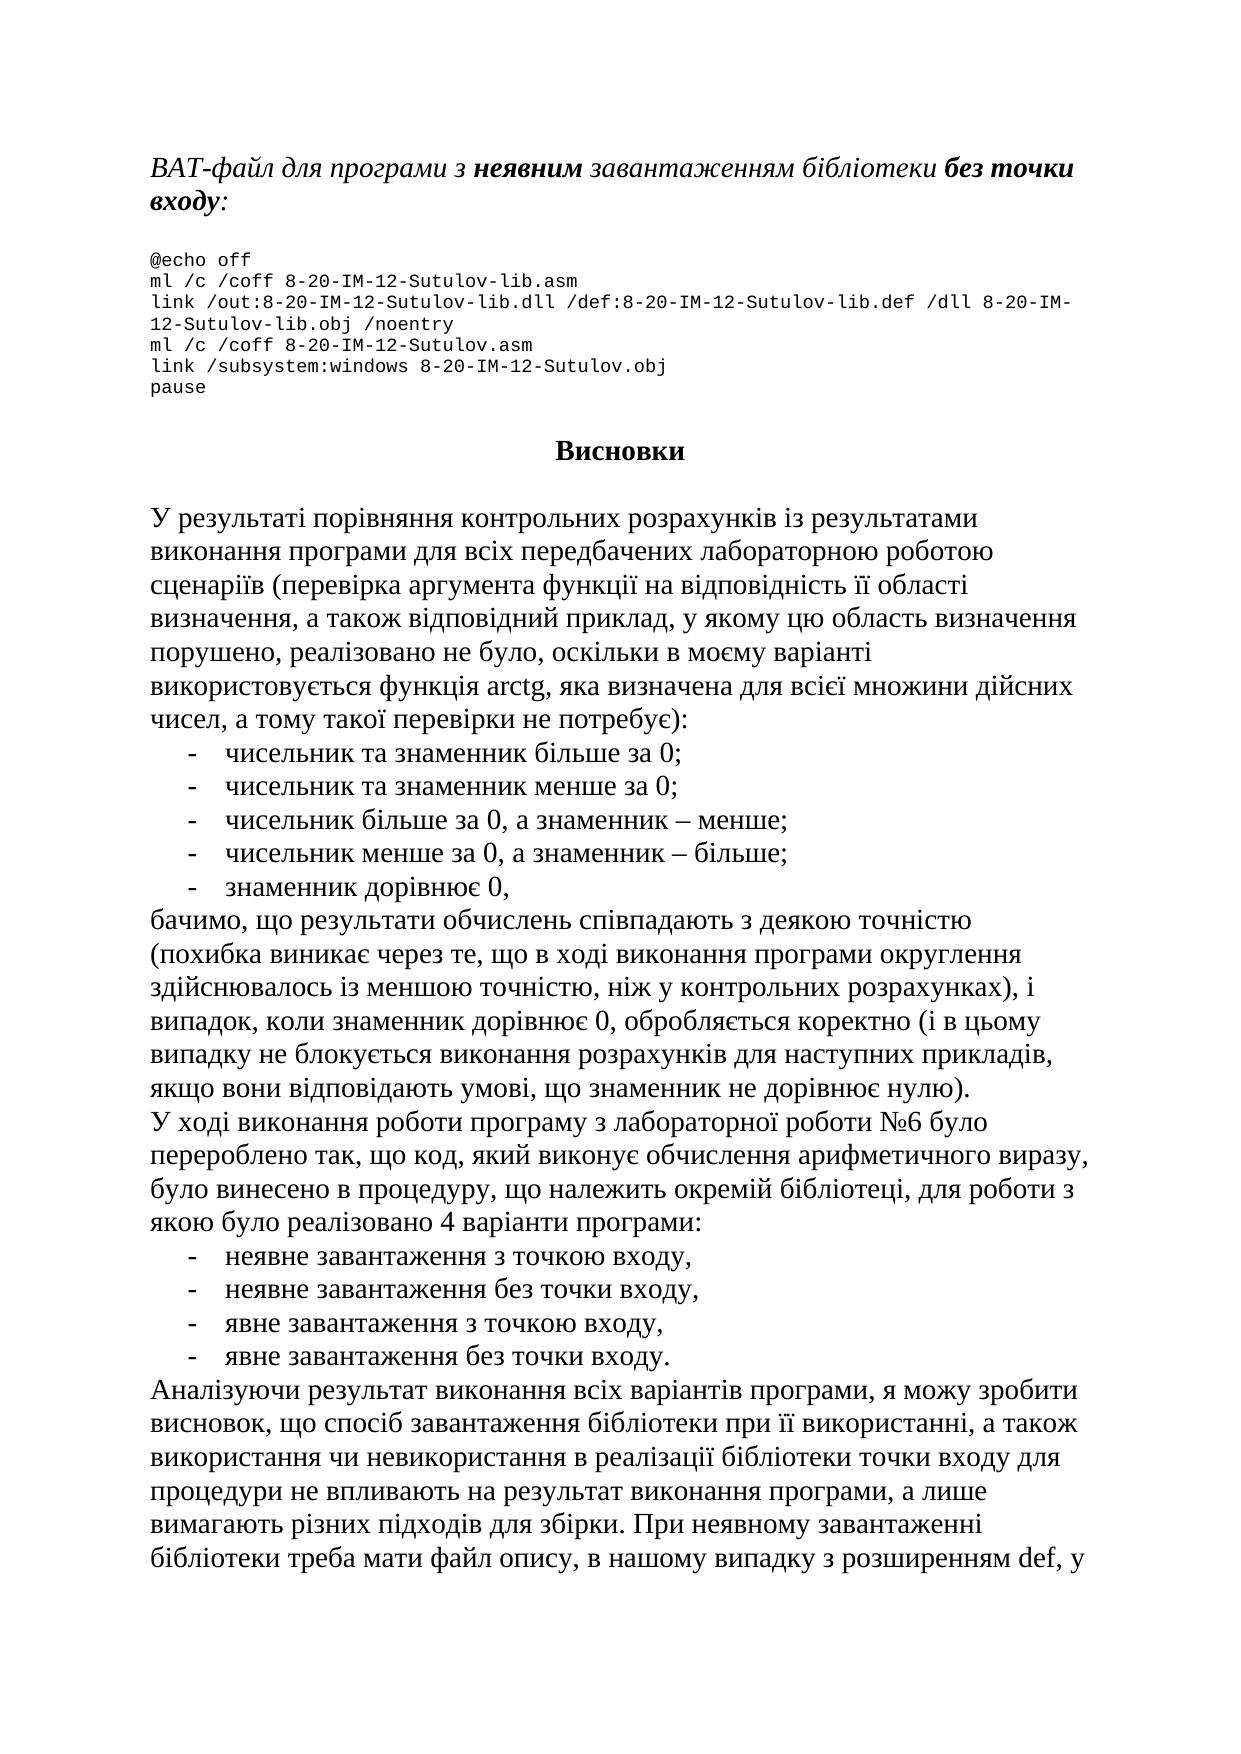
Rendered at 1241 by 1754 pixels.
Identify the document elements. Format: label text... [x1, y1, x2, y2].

list чисельник та знаменник менше за 0; [187, 768, 1090, 802]
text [150, 1372, 1090, 1573]
list неявне завантаження без точки входу, [187, 1271, 1090, 1305]
list явне завантаження без точки входу. [187, 1338, 1090, 1372]
list чисельник більше за 0, а знаменник – менше; [187, 802, 1090, 835]
text @echo off [150, 251, 1090, 272]
list чисельник та знаменник більше за 0; [187, 735, 1090, 768]
text link /out:8-20-IM-12-Sutulov-lib.dll /def:8-20-IM-12-Sutulov-lib.def /dll 8-20-IM-12-Sutulov-lib.obj /noentry [150, 293, 1090, 336]
list неявне завантаження з точкою входу, [187, 1238, 1090, 1271]
list знаменник дорівнює 0, [187, 869, 1090, 902]
text У результаті порівняння контрольних розрахунків із результатами виконання програми для всіх передбачених лабораторною роботою сценаріїв (перевірка аргумента функції на відповідність її області визначення, а також відповідний приклад, у якому цю область визначення порушено, реалізовано не було, оскільки в моєму варіанті використовується функція arctg, яка визначена для всієї множини дійсних чисел, а тому такої перевірки не потребує): [150, 500, 1090, 735]
list явне завантаження з точкою входу, [187, 1305, 1090, 1338]
list чисельник менше за 0, а знаменник – більше; [187, 835, 1090, 869]
text У ході виконання роботи програму з лабораторної роботи №6 було перероблено так, що код, який виконує обчислення арифметичного виразу, було винесено в процедуру, що належить окремій бібліотеці, для роботи з якою було реалізовано 4 варіанти програми: [150, 1104, 1090, 1238]
text pause [150, 378, 1090, 399]
text ml /c /coff 8-20-IM-12-Sutulov.asm [150, 336, 1090, 357]
text Висновки [150, 433, 1090, 466]
text бачимо, що результати обчислень співпадають з деякою точністю (похибка виникає через те, що в ході виконання програми округлення здійснювалось із меншою точністю, ніж у контрольних розрахунках), і випадок, коли знаменник дорівнює 0, обробляється коректно (і в цьому випадку не блокується виконання розрахунків для наступних прикладів, якщо вони відповідають умові, що знаменник не дорівнює нулю). [150, 902, 1090, 1104]
text link /subsystem:windows 8-20-IM-12-Sutulov.obj [150, 357, 1090, 378]
text BAT-файл для програми з неявним завантаженням бібліотеки без точки входу: [150, 150, 1090, 217]
text ml /c /coff 8-20-IM-12-Sutulov-lib.asm [150, 272, 1090, 293]
